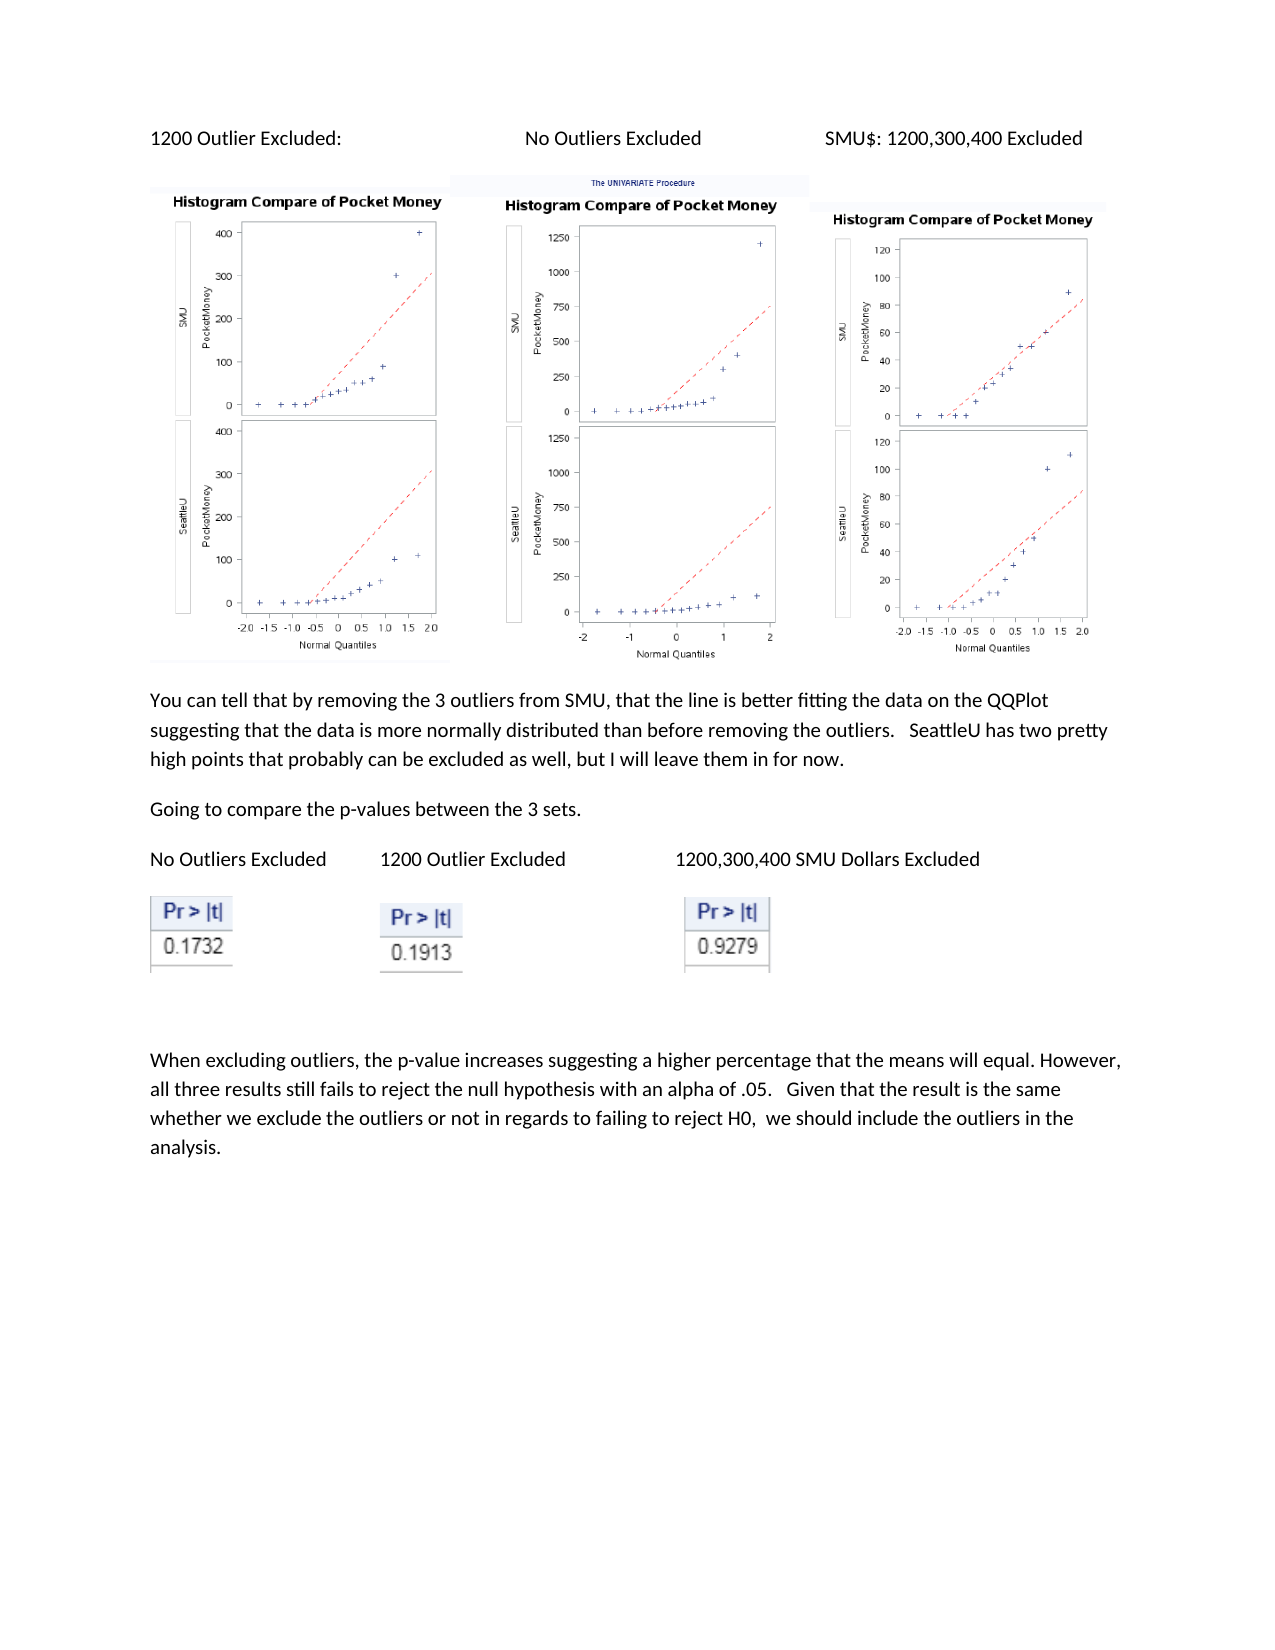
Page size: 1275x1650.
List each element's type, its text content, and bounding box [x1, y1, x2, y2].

picture [379, 903, 463, 973]
text When excluding outliers, the p-value increases suggesting a higher percentage that the means will equal. However, all three results still fails to reject the null hypothesis with an alpha of .05. Given that the result is the same whether we exclude the outliers or not in regards to failing to reject H0, we should include the outliers in the analysis. [150, 1047, 1125, 1160]
text No Outliers Excluded 1200 Outlier Excluded 1200,300,400 SMU Dollars Excluded [150, 846, 1125, 871]
text You can tell that by removing the 3 outliers from SMU, that the line is better fitting the data on the QQPlot suggesting that the data is more normally distributed than before removing the outliers. SeattleU has two pretty high points that probably can be excluded as well, but I will leave them in for now. [150, 688, 1125, 771]
picture [684, 897, 772, 973]
picture [150, 896, 233, 973]
picture [150, 175, 1107, 663]
text Going to compare the p-values between the 3 sets. [150, 796, 1125, 821]
text 1200 Outlier Excluded: No Outliers Excluded SMU$: 1200,300,400 Excluded [150, 125, 1125, 150]
